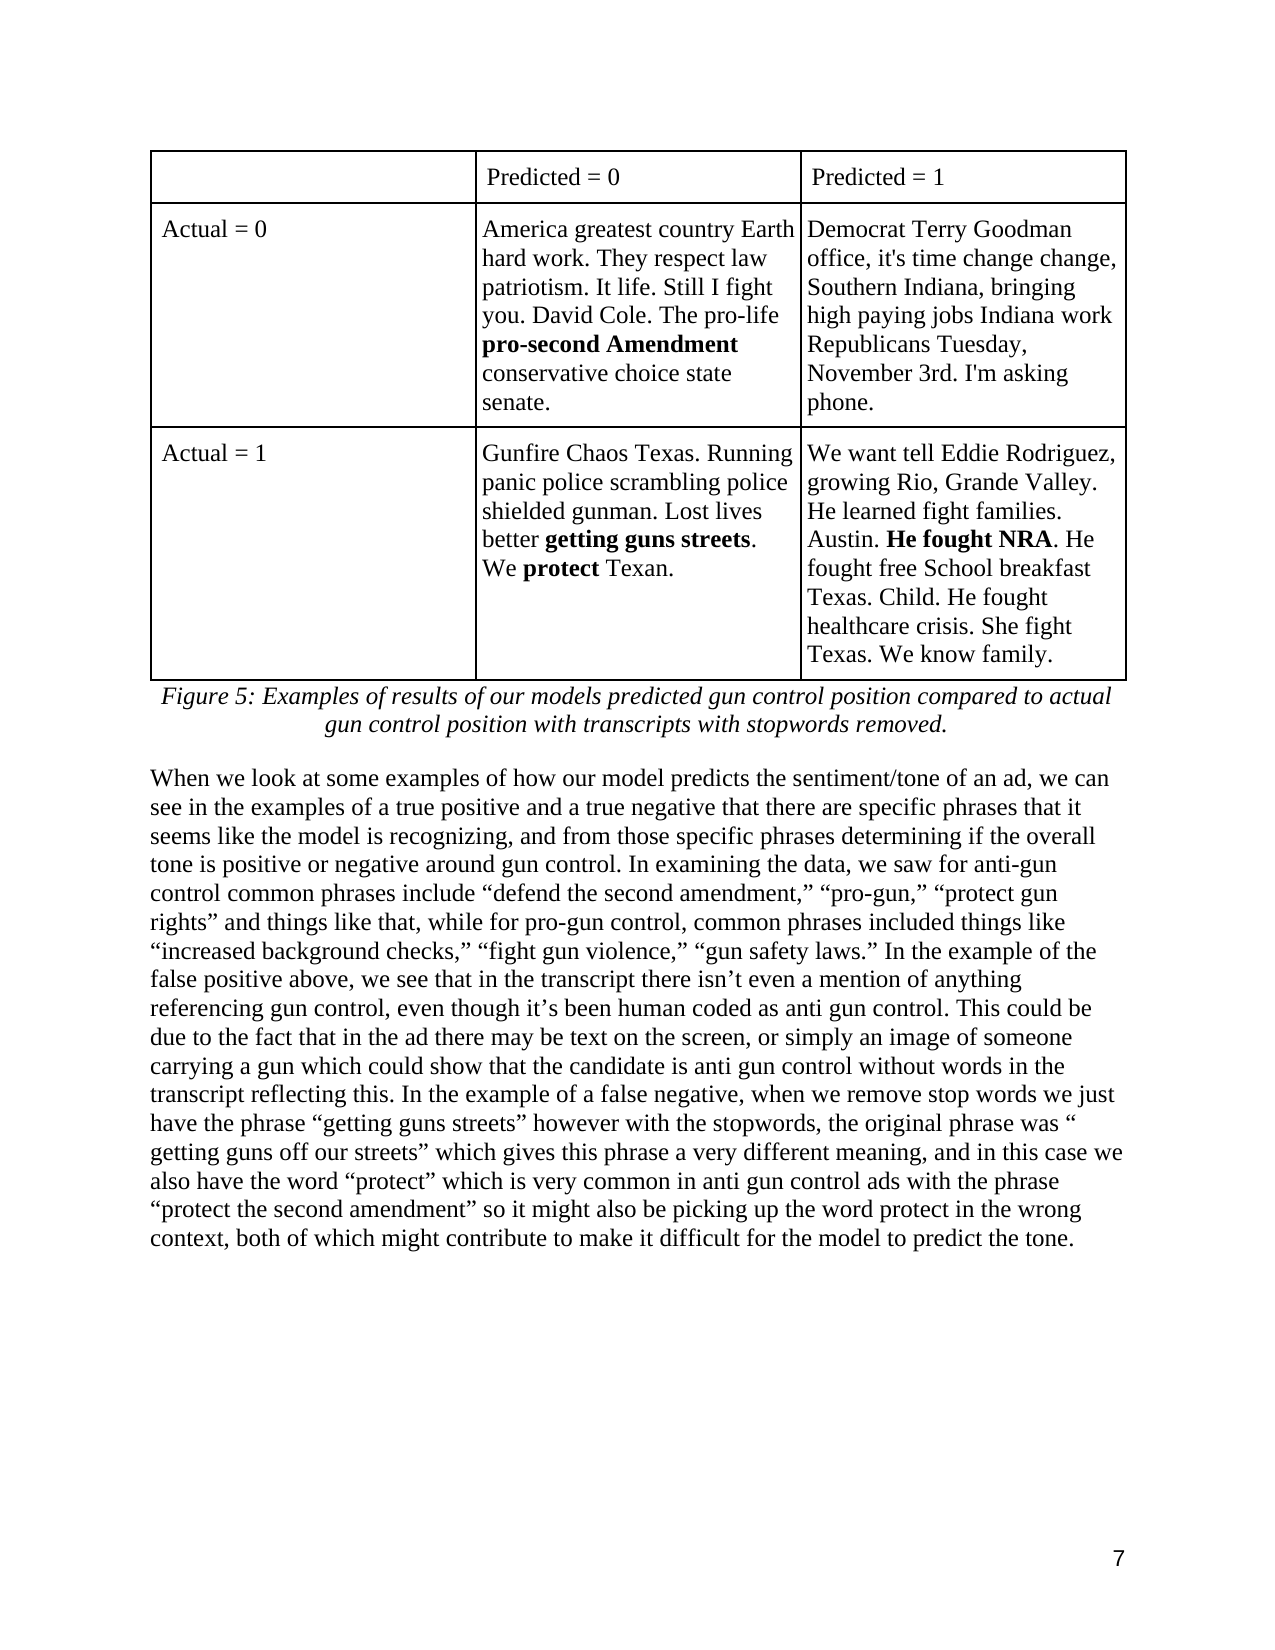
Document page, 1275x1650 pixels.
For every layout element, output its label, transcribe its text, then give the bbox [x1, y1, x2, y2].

text When we look at some examples of how our model predicts the sentiment/tone of an ad, we can see in the examples of a true positive and a true negative that there are specific phrases that it seems like the model is recognizing, and from those specific phrases determining if the overall tone is positive or negative around gun control. In examining the data, we saw for anti-gun control common phrases include “defend the second amendment,” “pro-gun,” “protect gun rights” and things like that, while for pro-gun control, common phrases included things like “increased background checks,” “fight gun violence,” “gun safety laws.” In the example of the false positive above, we see that in the transcript there isn’t even a mention of anything referencing gun control, even though it’s been human coded as anti gun control. This could be due to the fact that in the ad there may be text on the screen, or simply an image of someone carrying a gun which could show that the candidate is anti gun control without words in the transcript reflecting this. In the example of a false negative, when we remove stop words we just have the phrase “getting guns streets” however with the stopwords, the original phrase was “ getting guns off our streets” which gives this phrase a very different meaning, and in this case we also have the word “protect” which is very common in anti gun control ads with the phrase “protect the second amendment” so it might also be picking up the word protect in the wrong context, both of which might contribute to make it difficult for the model to predict the tone. [150, 763, 1125, 1252]
text Figure 5: Examples of results of our models predicted gun control position compared to actual gun control position with transcripts with stopwords removed. [150, 681, 1125, 738]
table_cell Democrat Terry Goodman office, it's time change change, Southern Indiana, bringing high paying jobs Indiana work Republicans Tuesday, November 3rd. I'm asking phone. [802, 204, 1125, 426]
table_header [152, 152, 475, 202]
table_header Predicted = 0 [477, 152, 800, 202]
table_cell America greatest country Earth hard work. They respect law patriotism. It life. Still I fight you. David Cole. The pro-life pro-second Amendment conservative choice state senate. [477, 204, 800, 426]
table_cell Actual = 0 [152, 204, 475, 426]
table_cell Gunfire Chaos Texas. Running panic police scrambling police shielded gunman. Lost lives better getting guns streets. We protect Texan. [477, 428, 800, 679]
table_cell Actual = 1 [152, 428, 475, 679]
table_header Predicted = 1 [802, 152, 1125, 202]
table_cell We want tell Eddie Rodriguez, growing Rio, Grande Valley. He learned fight families. Austin. He fought NRA. He fought free School breakfast Texas. Child. He fought healthcare crisis. She fight Texas. We know family. [802, 428, 1125, 679]
